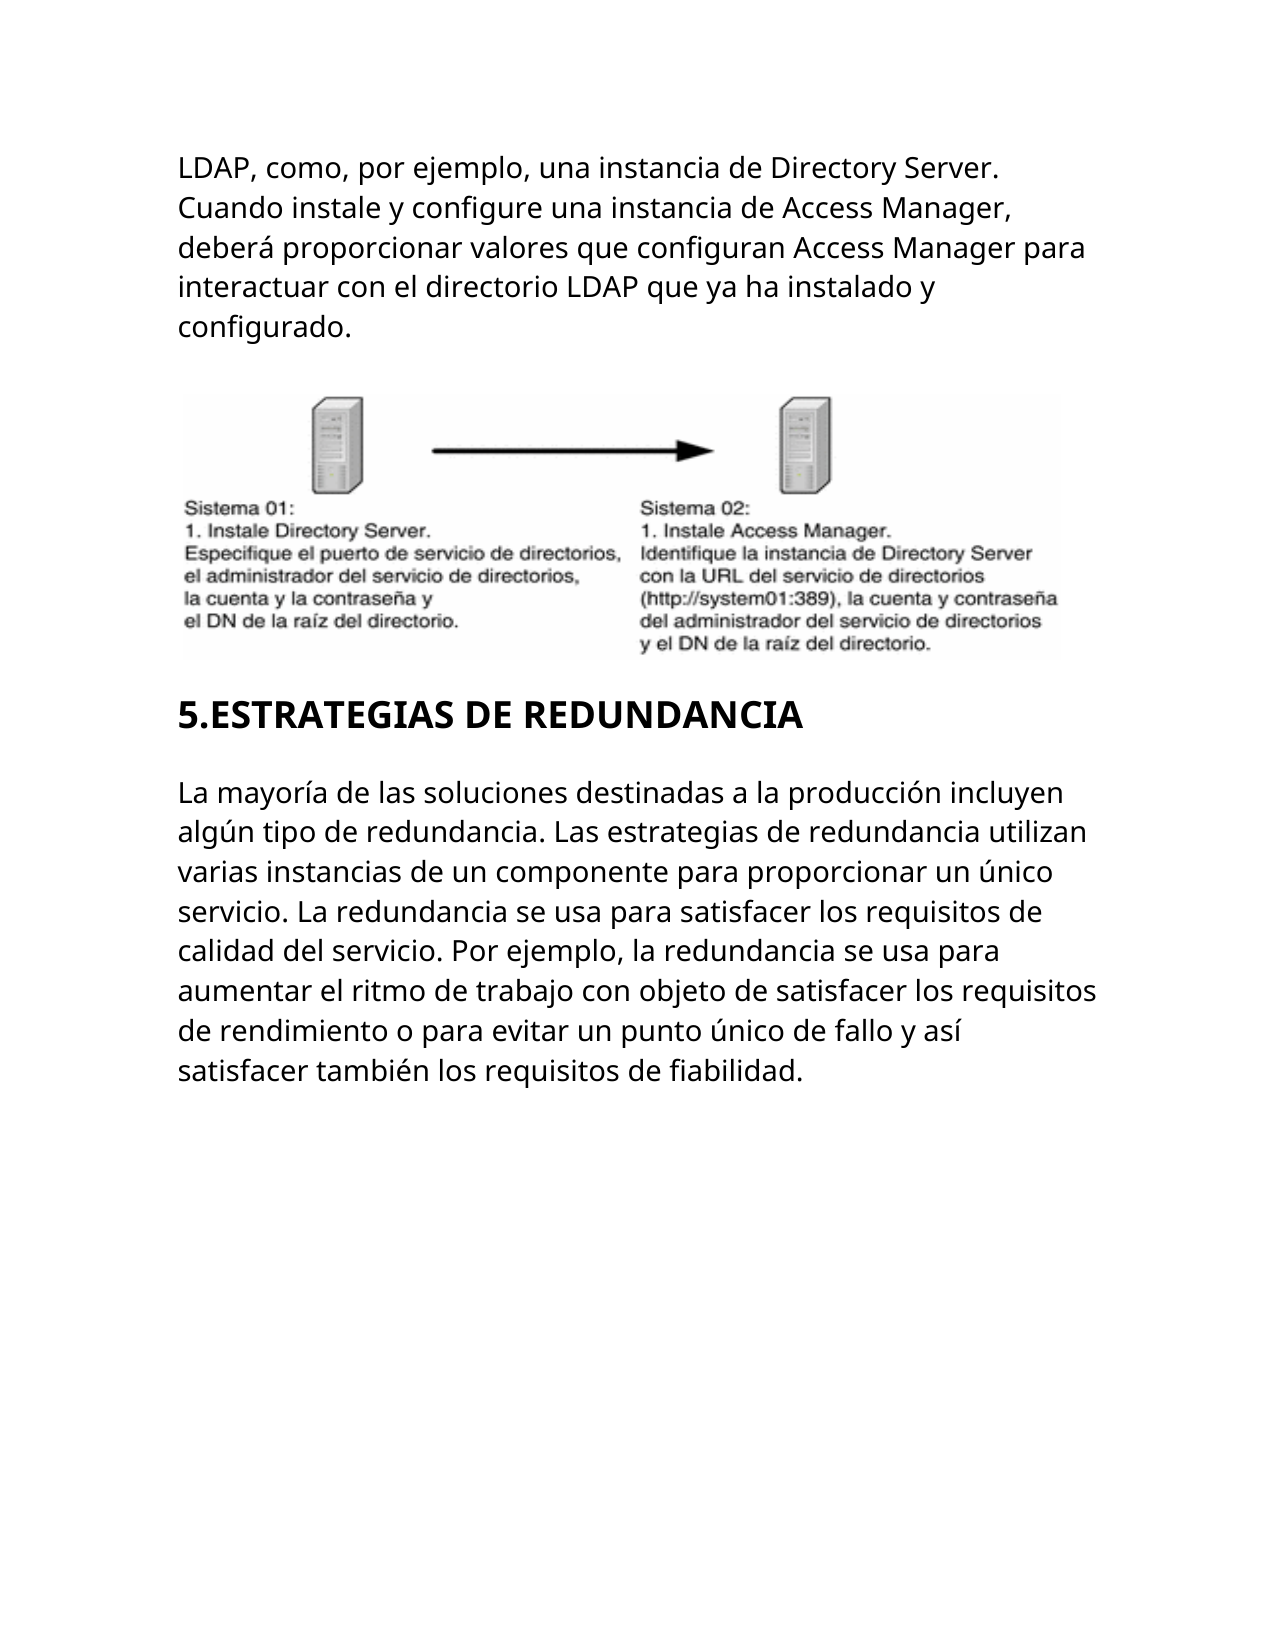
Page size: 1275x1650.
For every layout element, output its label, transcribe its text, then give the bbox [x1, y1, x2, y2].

text La mayoría de las soluciones destinadas a la producción incluyen algún tipo de redundancia. Las estrategias de redundancia utilizan varias instancias de un componente para proporcionar un único servicio. La redundancia se usa para satisfacer los requisitos de calidad del servicio. Por ejemplo, la redundancia se usa para aumentar el ritmo de trabajo con objeto de satisfacer los requisitos de rendimiento o para evitar un punto único de fallo y así satisfacer también los requisitos de fiabilidad. [177, 772, 1098, 1089]
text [177, 148, 1098, 346]
picture [177, 375, 1084, 660]
subtitle 5.ESTRATEGIAS DE REDUNDANCIA [177, 689, 1098, 740]
